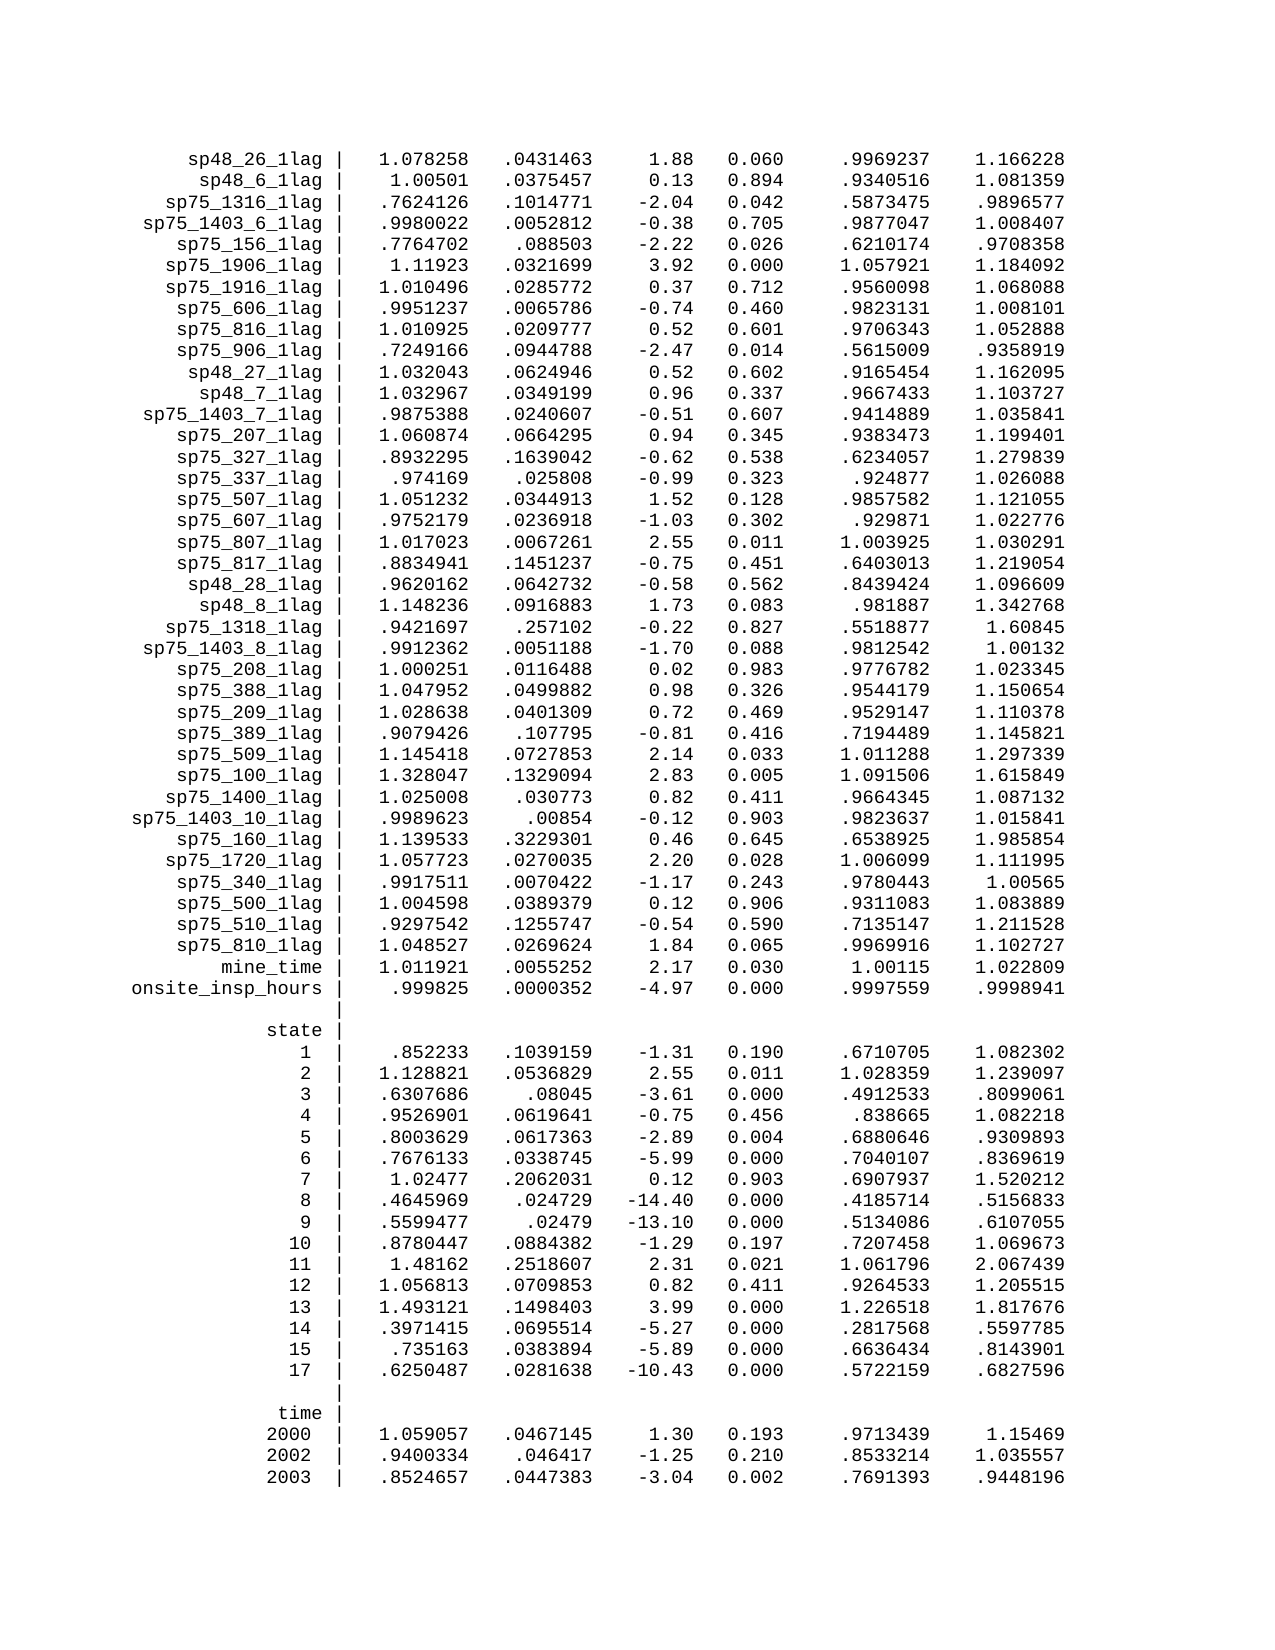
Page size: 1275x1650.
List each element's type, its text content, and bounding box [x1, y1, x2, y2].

text sp75_209_1lag | 1.028638 .0401309 0.72 0.469 .9529147 1.110378 [131, 702, 1162, 724]
text sp75_1318_1lag | .9421697 .257102 -0.22 0.827 .5518877 1.60845 [131, 617, 1162, 639]
text sp75_156_1lag | .7764702 .088503 -2.22 0.026 .6210174 .9708358 [131, 235, 1162, 256]
text sp75_1316_1lag | .7624126 .1014771 -2.04 0.042 .5873475 .9896577 [131, 192, 1162, 214]
text sp48_8_1lag | 1.148236 .0916883 1.73 0.083 .981887 1.342768 [131, 596, 1162, 617]
text sp75_207_1lag | 1.060874 .0664295 0.94 0.345 .9383473 1.199401 [131, 426, 1162, 447]
text 4 | .9526901 .0619641 -0.75 0.456 .838665 1.082218 [131, 1106, 1162, 1127]
text 14 | .3971415 .0695514 -5.27 0.000 .2817568 .5597785 [131, 1319, 1162, 1340]
text sp75_340_1lag | .9917511 .0070422 -1.17 0.243 .9780443 1.00565 [131, 872, 1162, 894]
text sp75_1906_1lag | 1.11923 .0321699 3.92 0.000 1.057921 1.184092 [131, 256, 1162, 277]
text state | [131, 1021, 1162, 1042]
text sp75_510_1lag | .9297542 .1255747 -0.54 0.590 .7135147 1.211528 [131, 915, 1162, 936]
text 13 | 1.493121 .1498403 3.99 0.000 1.226518 1.817676 [131, 1297, 1162, 1319]
text sp75_607_1lag | .9752179 .0236918 -1.03 0.302 .929871 1.022776 [131, 511, 1162, 532]
text 15 | .735163 .0383894 -5.89 0.000 .6636434 .8143901 [131, 1340, 1162, 1361]
text sp75_1916_1lag | 1.010496 .0285772 0.37 0.712 .9560098 1.068088 [131, 277, 1162, 299]
text 1 | .852233 .1039159 -1.31 0.190 .6710705 1.082302 [131, 1042, 1162, 1064]
text | [131, 1000, 1162, 1021]
text 10 | .8780447 .0884382 -1.29 0.197 .7207458 1.069673 [131, 1234, 1162, 1255]
text sp75_817_1lag | .8834941 .1451237 -0.75 0.451 .6403013 1.219054 [131, 554, 1162, 575]
text sp48_26_1lag | 1.078258 .0431463 1.88 0.060 .9969237 1.166228 [131, 150, 1162, 171]
text 2 | 1.128821 .0536829 2.55 0.011 1.028359 1.239097 [131, 1064, 1162, 1085]
text sp75_208_1lag | 1.000251 .0116488 0.02 0.983 .9776782 1.023345 [131, 660, 1162, 681]
text sp75_1403_7_1lag | .9875388 .0240607 -0.51 0.607 .9414889 1.035841 [131, 405, 1162, 426]
text 7 | 1.02477 .2062031 0.12 0.903 .6907937 1.520212 [131, 1170, 1162, 1191]
text sp75_807_1lag | 1.017023 .0067261 2.55 0.011 1.003925 1.030291 [131, 532, 1162, 554]
text sp75_810_1lag | 1.048527 .0269624 1.84 0.065 .9969916 1.102727 [131, 936, 1162, 957]
text 2002 | .9400334 .046417 -1.25 0.210 .8533214 1.035557 [131, 1446, 1162, 1467]
text mine_time | 1.011921 .0055252 2.17 0.030 1.00115 1.022809 [131, 957, 1162, 979]
text sp75_337_1lag | .974169 .025808 -0.99 0.323 .924877 1.026088 [131, 469, 1162, 490]
text 9 | .5599477 .02479 -13.10 0.000 .5134086 .6107055 [131, 1212, 1162, 1234]
text 17 | .6250487 .0281638 -10.43 0.000 .5722159 .6827596 [131, 1361, 1162, 1382]
text 3 | .6307686 .08045 -3.61 0.000 .4912533 .8099061 [131, 1085, 1162, 1106]
text sp75_606_1lag | .9951237 .0065786 -0.74 0.460 .9823131 1.008101 [131, 299, 1162, 320]
text 11 | 1.48162 .2518607 2.31 0.021 1.061796 2.067439 [131, 1255, 1162, 1276]
text sp75_388_1lag | 1.047952 .0499882 0.98 0.326 .9544179 1.150654 [131, 681, 1162, 702]
text sp48_28_1lag | .9620162 .0642732 -0.58 0.562 .8439424 1.096609 [131, 575, 1162, 596]
text 12 | 1.056813 .0709853 0.82 0.411 .9264533 1.205515 [131, 1276, 1162, 1297]
text 8 | .4645969 .024729 -14.40 0.000 .4185714 .5156833 [131, 1191, 1162, 1212]
text sp75_1400_1lag | 1.025008 .030773 0.82 0.411 .9664345 1.087132 [131, 787, 1162, 809]
text sp75_160_1lag | 1.139533 .3229301 0.46 0.645 .6538925 1.985854 [131, 830, 1162, 851]
text sp75_327_1lag | .8932295 .1639042 -0.62 0.538 .6234057 1.279839 [131, 447, 1162, 469]
text sp75_816_1lag | 1.010925 .0209777 0.52 0.601 .9706343 1.052888 [131, 320, 1162, 341]
text sp75_389_1lag | .9079426 .107795 -0.81 0.416 .7194489 1.145821 [131, 724, 1162, 745]
text sp75_1403_8_1lag | .9912362 .0051188 -1.70 0.088 .9812542 1.00132 [131, 639, 1162, 660]
text 2000 | 1.059057 .0467145 1.30 0.193 .9713439 1.15469 [131, 1425, 1162, 1446]
text sp75_509_1lag | 1.145418 .0727853 2.14 0.033 1.011288 1.297339 [131, 745, 1162, 766]
text sp75_1720_1lag | 1.057723 .0270035 2.20 0.028 1.006099 1.111995 [131, 851, 1162, 872]
text sp48_27_1lag | 1.032043 .0624946 0.52 0.602 .9165454 1.162095 [131, 362, 1162, 384]
text sp75_906_1lag | .7249166 .0944788 -2.47 0.014 .5615009 .9358919 [131, 341, 1162, 362]
text sp75_1403_10_1lag | .9989623 .00854 -0.12 0.903 .9823637 1.015841 [131, 809, 1162, 830]
text sp75_1403_6_1lag | .9980022 .0052812 -0.38 0.705 .9877047 1.008407 [131, 214, 1162, 235]
text 2003 | .8524657 .0447383 -3.04 0.002 .7691393 .9448196 [131, 1467, 1162, 1489]
text onsite_insp_hours | .999825 .0000352 -4.97 0.000 .9997559 .9998941 [131, 979, 1162, 1000]
text sp48_6_1lag | 1.00501 .0375457 0.13 0.894 .9340516 1.081359 [131, 171, 1162, 192]
text sp75_507_1lag | 1.051232 .0344913 1.52 0.128 .9857582 1.121055 [131, 490, 1162, 511]
text time | [131, 1404, 1162, 1425]
text 6 | .7676133 .0338745 -5.99 0.000 .7040107 .8369619 [131, 1149, 1162, 1170]
text 5 | .8003629 .0617363 -2.89 0.004 .6880646 .9309893 [131, 1127, 1162, 1149]
text sp48_7_1lag | 1.032967 .0349199 0.96 0.337 .9667433 1.103727 [131, 384, 1162, 405]
text sp75_500_1lag | 1.004598 .0389379 0.12 0.906 .9311083 1.083889 [131, 894, 1162, 915]
text | [131, 1382, 1162, 1404]
text sp75_100_1lag | 1.328047 .1329094 2.83 0.005 1.091506 1.615849 [131, 766, 1162, 787]
